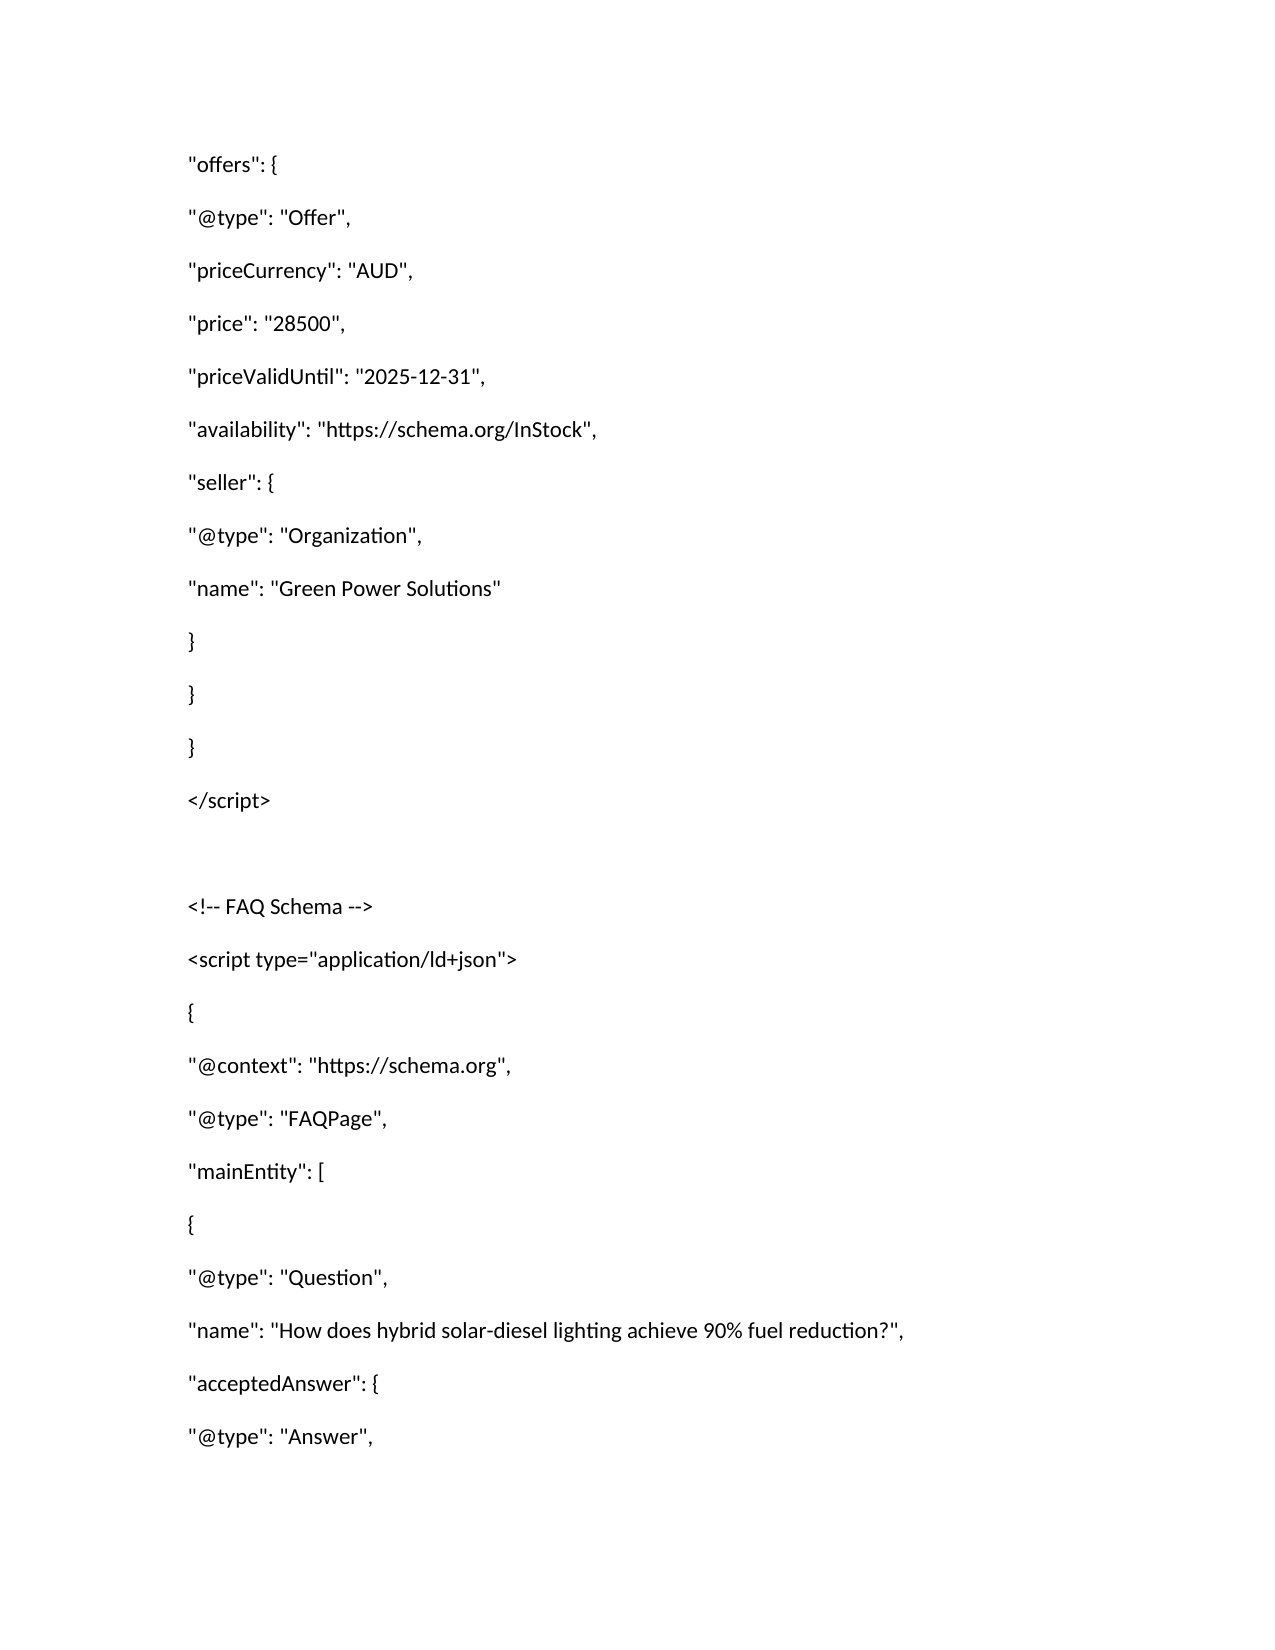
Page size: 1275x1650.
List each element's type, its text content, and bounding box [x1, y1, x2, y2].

text "name": "Green Power Solutions" [187, 574, 1087, 602]
text } [187, 733, 1087, 761]
text { [187, 1210, 1087, 1238]
text "@type": "FAQPage", [187, 1104, 1087, 1132]
text "seller": { [187, 468, 1087, 496]
text "availability": "https://schema.org/InStock", [187, 415, 1087, 443]
text </script> [187, 786, 1087, 814]
text } [187, 680, 1087, 708]
text "@type": "Answer", [187, 1422, 1087, 1451]
text "@context": "https://schema.org", [187, 1051, 1087, 1079]
text "mainEntity": [ [187, 1157, 1087, 1185]
text "offers": { [187, 150, 1087, 178]
text "price": "28500", [187, 309, 1087, 337]
text { [187, 998, 1087, 1026]
text "priceCurrency": "AUD", [187, 256, 1087, 284]
text "name": "How does hybrid solar-diesel lighting achieve 90% fuel reduction?", [187, 1316, 1087, 1344]
text "@type": "Offer", [187, 203, 1087, 231]
text "@type": "Organization", [187, 521, 1087, 549]
text <script type="application/ld+json"> [187, 945, 1087, 973]
text <!-- FAQ Schema --> [187, 892, 1087, 920]
text "@type": "Question", [187, 1263, 1087, 1291]
text } [187, 627, 1087, 655]
text "priceValidUntil": "2025-12-31", [187, 362, 1087, 390]
text "acceptedAnswer": { [187, 1369, 1087, 1397]
